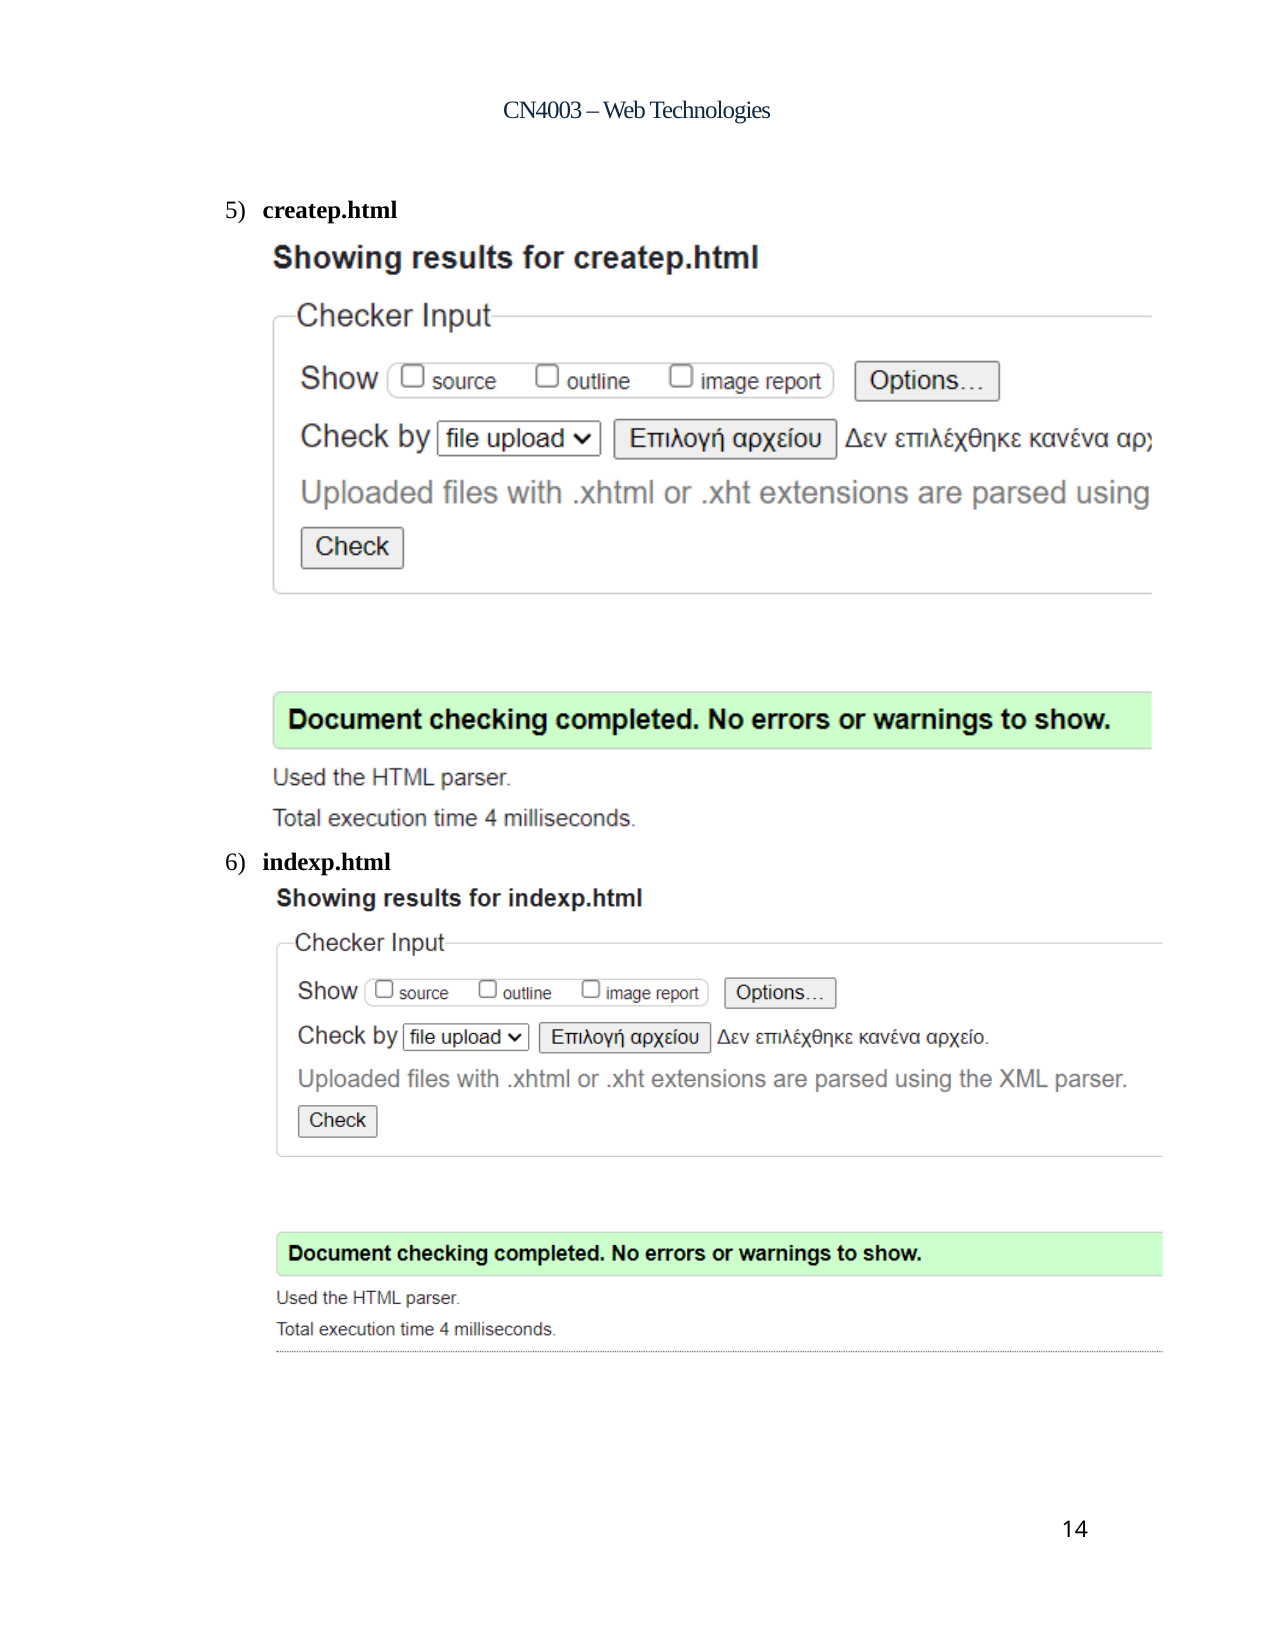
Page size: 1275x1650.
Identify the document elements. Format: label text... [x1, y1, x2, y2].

picture [262, 880, 1163, 1380]
picture [262, 229, 1152, 842]
